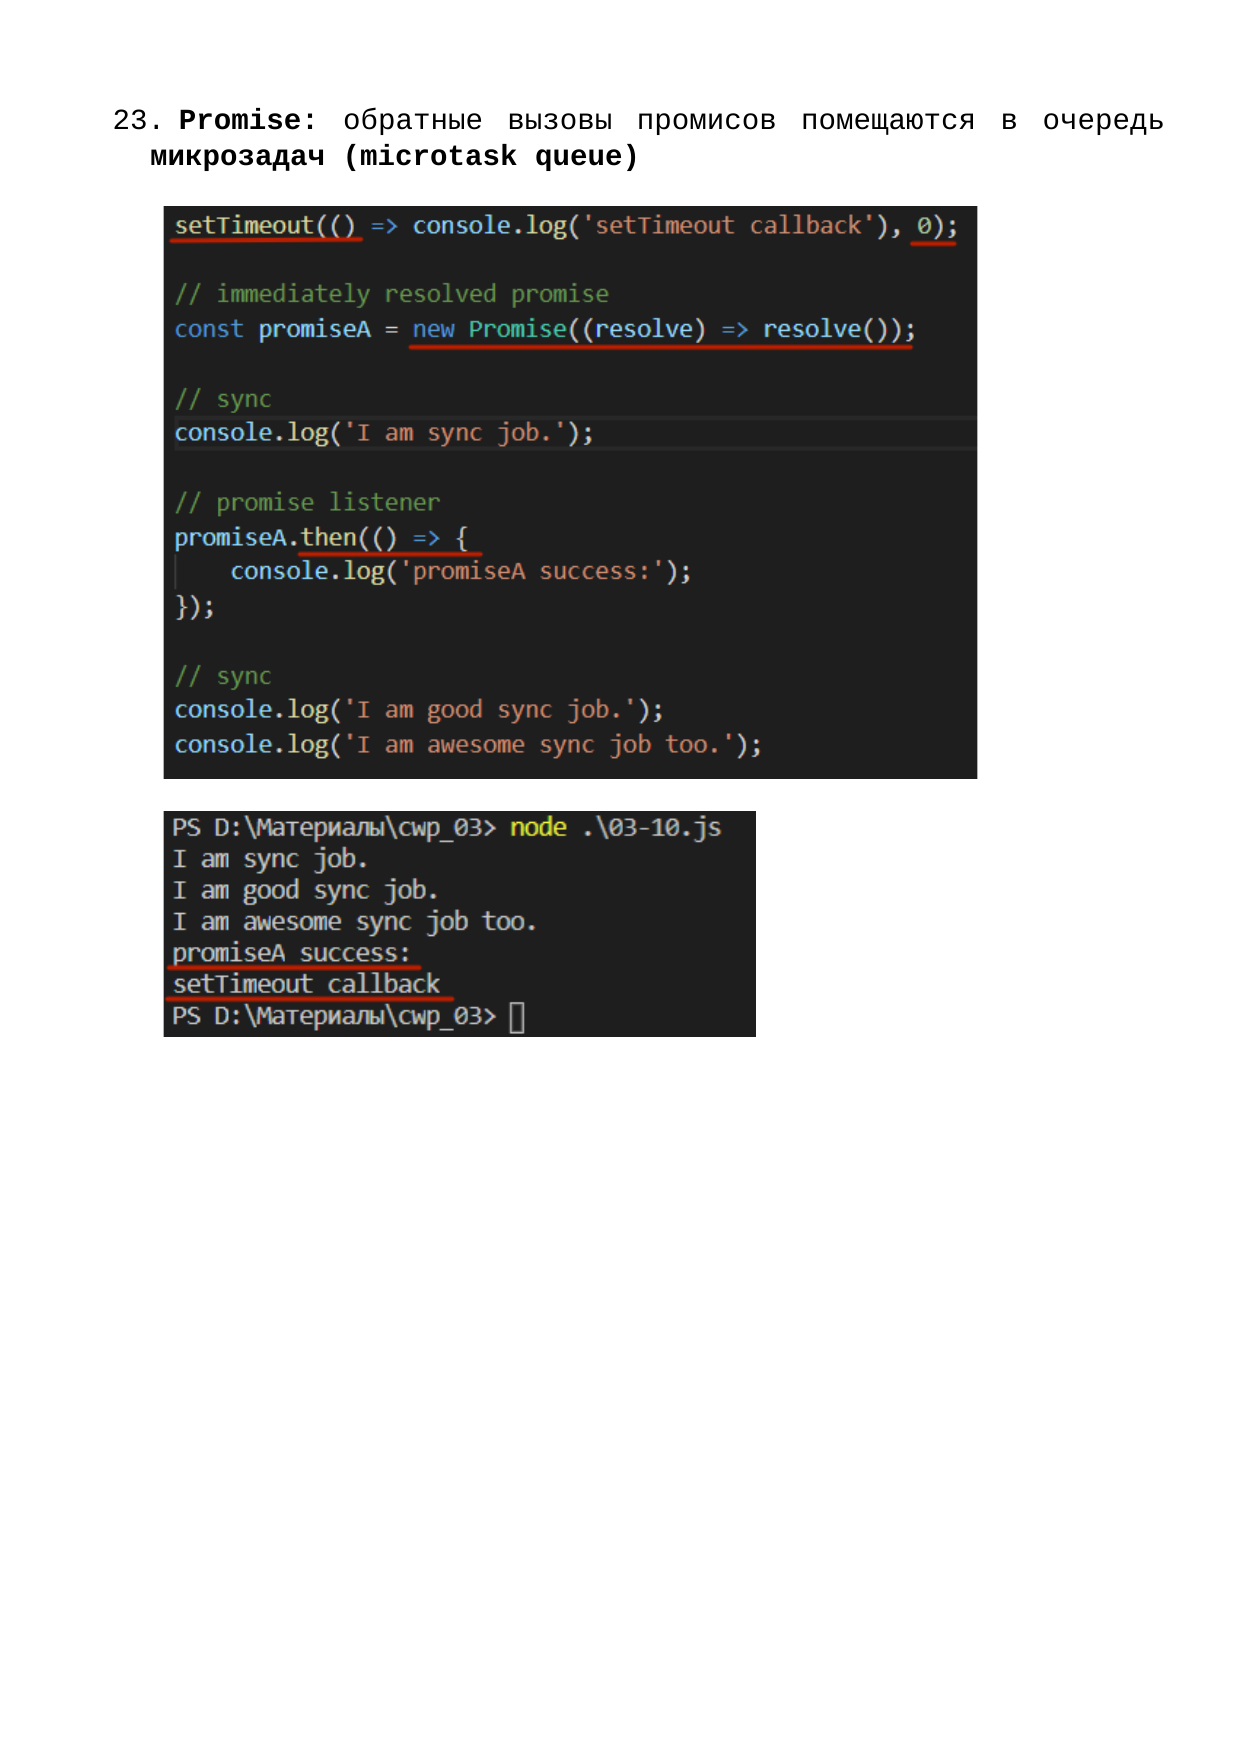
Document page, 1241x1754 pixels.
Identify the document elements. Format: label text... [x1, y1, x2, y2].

list Promise: обратные вызовы промисов помещаются в очередь микрозадач (microtask queue) [112, 105, 1165, 174]
picture [163, 811, 756, 1037]
picture [163, 206, 978, 779]
